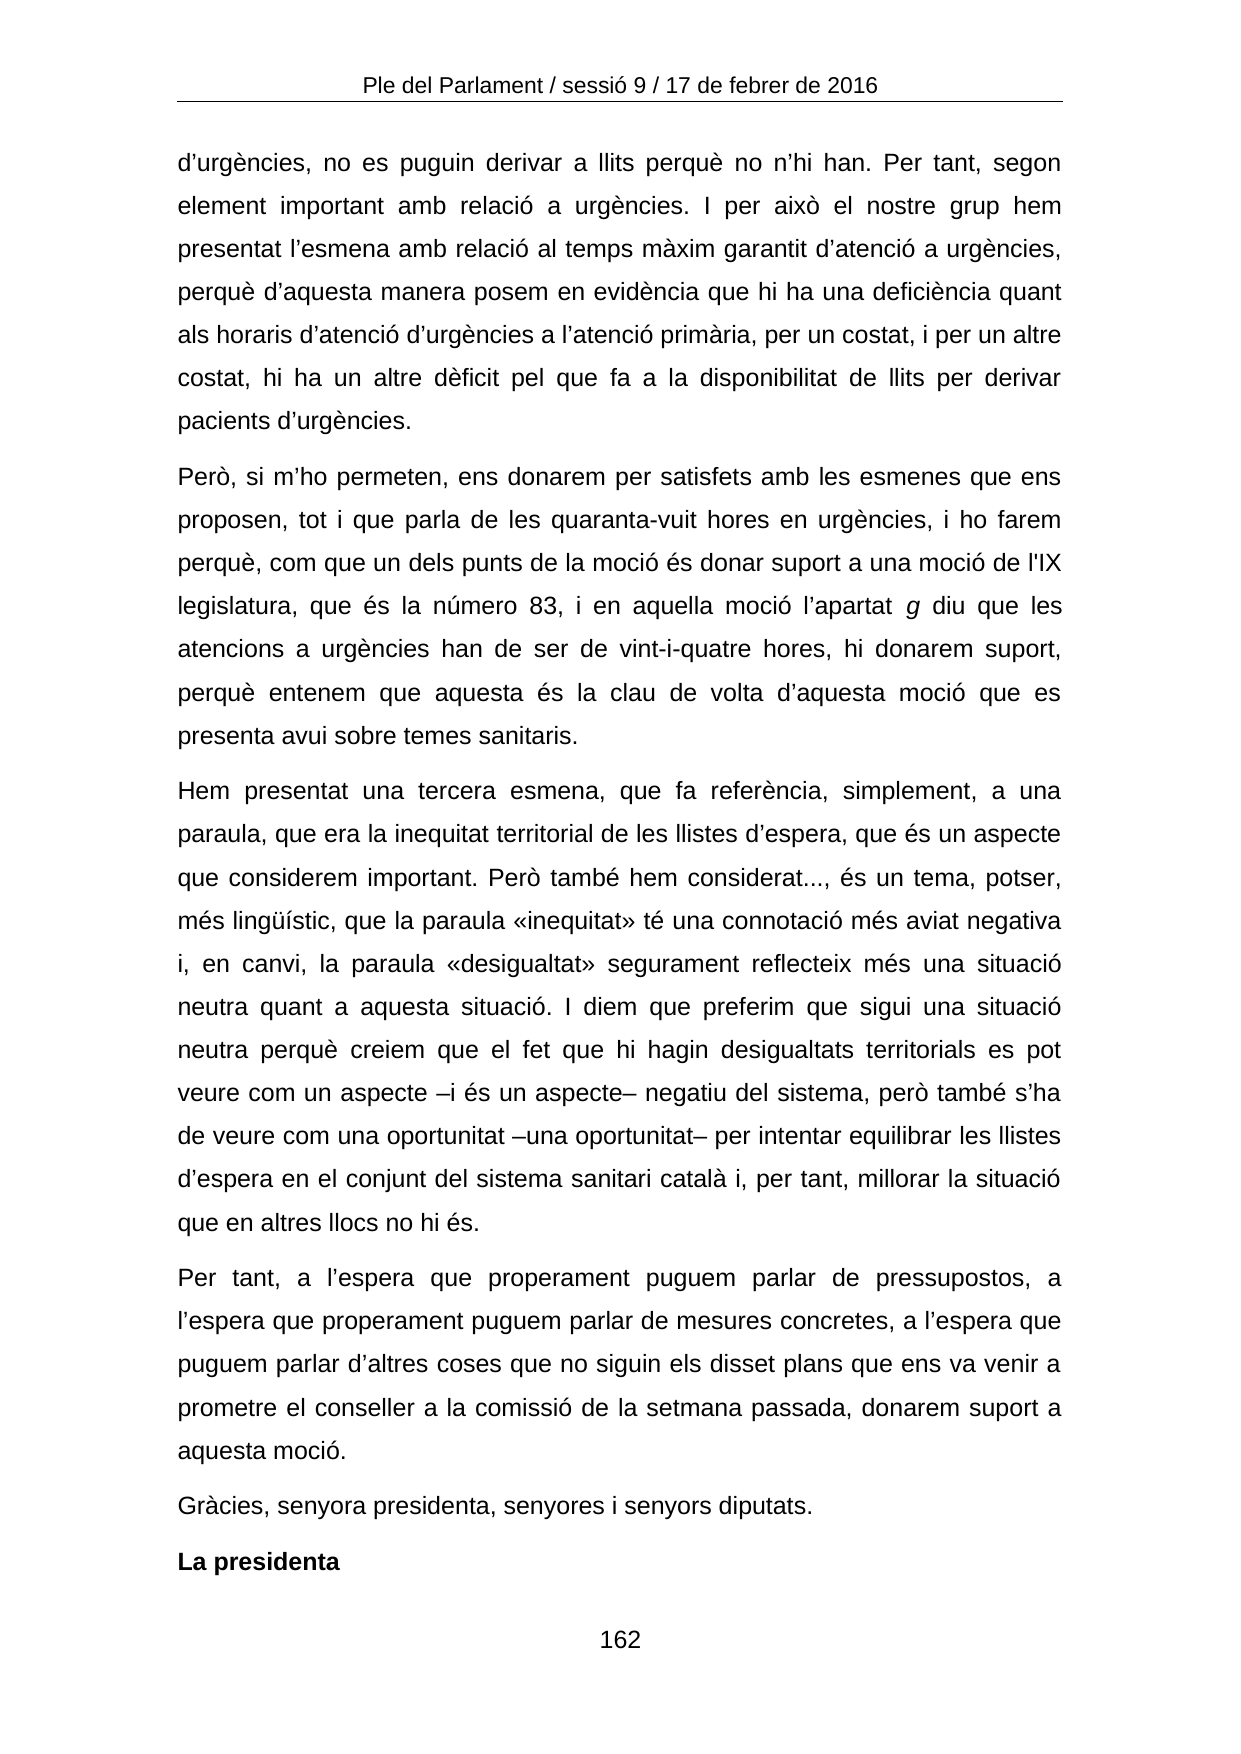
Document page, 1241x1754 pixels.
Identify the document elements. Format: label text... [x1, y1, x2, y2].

text La presidenta [177, 1547, 1063, 1576]
text Gràcies, senyora presidenta, senyores i senyors diputats. [177, 1491, 1063, 1520]
text Però, si m’ho permeten, ens donarem per satisfets amb les esmenes que ens proposen, tot i que parla de les quaranta-vuit hores en urgències, i ho farem perquè, com que un dels punts de la moció és donar suport a una moció de l'IX legislatura, que és la número 83, i en aquella moció l’apartat g diu que les atencions a urgències han de ser de vint-i-quatre hores, hi donarem suport, perquè entenem que aquesta és la clau de volta d’aquesta moció que es presenta avui sobre temes sanitaris. [177, 462, 1063, 749]
text Hem presentat una tercera esmena, que fa referència, simplement, a una paraula, que era la inequitat territorial de les llistes d’espera, que és un aspecte que considerem important. Però també hem considerat..., és un tema, potser, més lingüístic, que la paraula «inequitat» té una connotació més aviat negativa i, en canvi, la paraula «desigualtat» segurament reflecteix més una situació neutra quant a aquesta situació. I diem que preferim que sigui una situació neutra perquè creiem que el fet que hi hagin desigualtats territorials es pot veure com un aspecte –i és un aspecte– negatiu del sistema, però també s’ha de veure com una oportunitat –una oportunitat– per intentar equilibrar les llistes d’espera en el conjunt del sistema sanitari català i, per tant, millorar la situació que en altres llocs no hi és. [177, 776, 1063, 1236]
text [177, 148, 1063, 435]
text Per tant, a l’espera que properament puguem parlar de pressupostos, a l’espera que properament puguem parlar de mesures concretes, a l’espera que puguem parlar d’altres coses que no siguin els disset plans que ens va venir a prometre el conseller a la comissió de la setmana passada, donarem suport a aquesta moció. [177, 1263, 1063, 1464]
